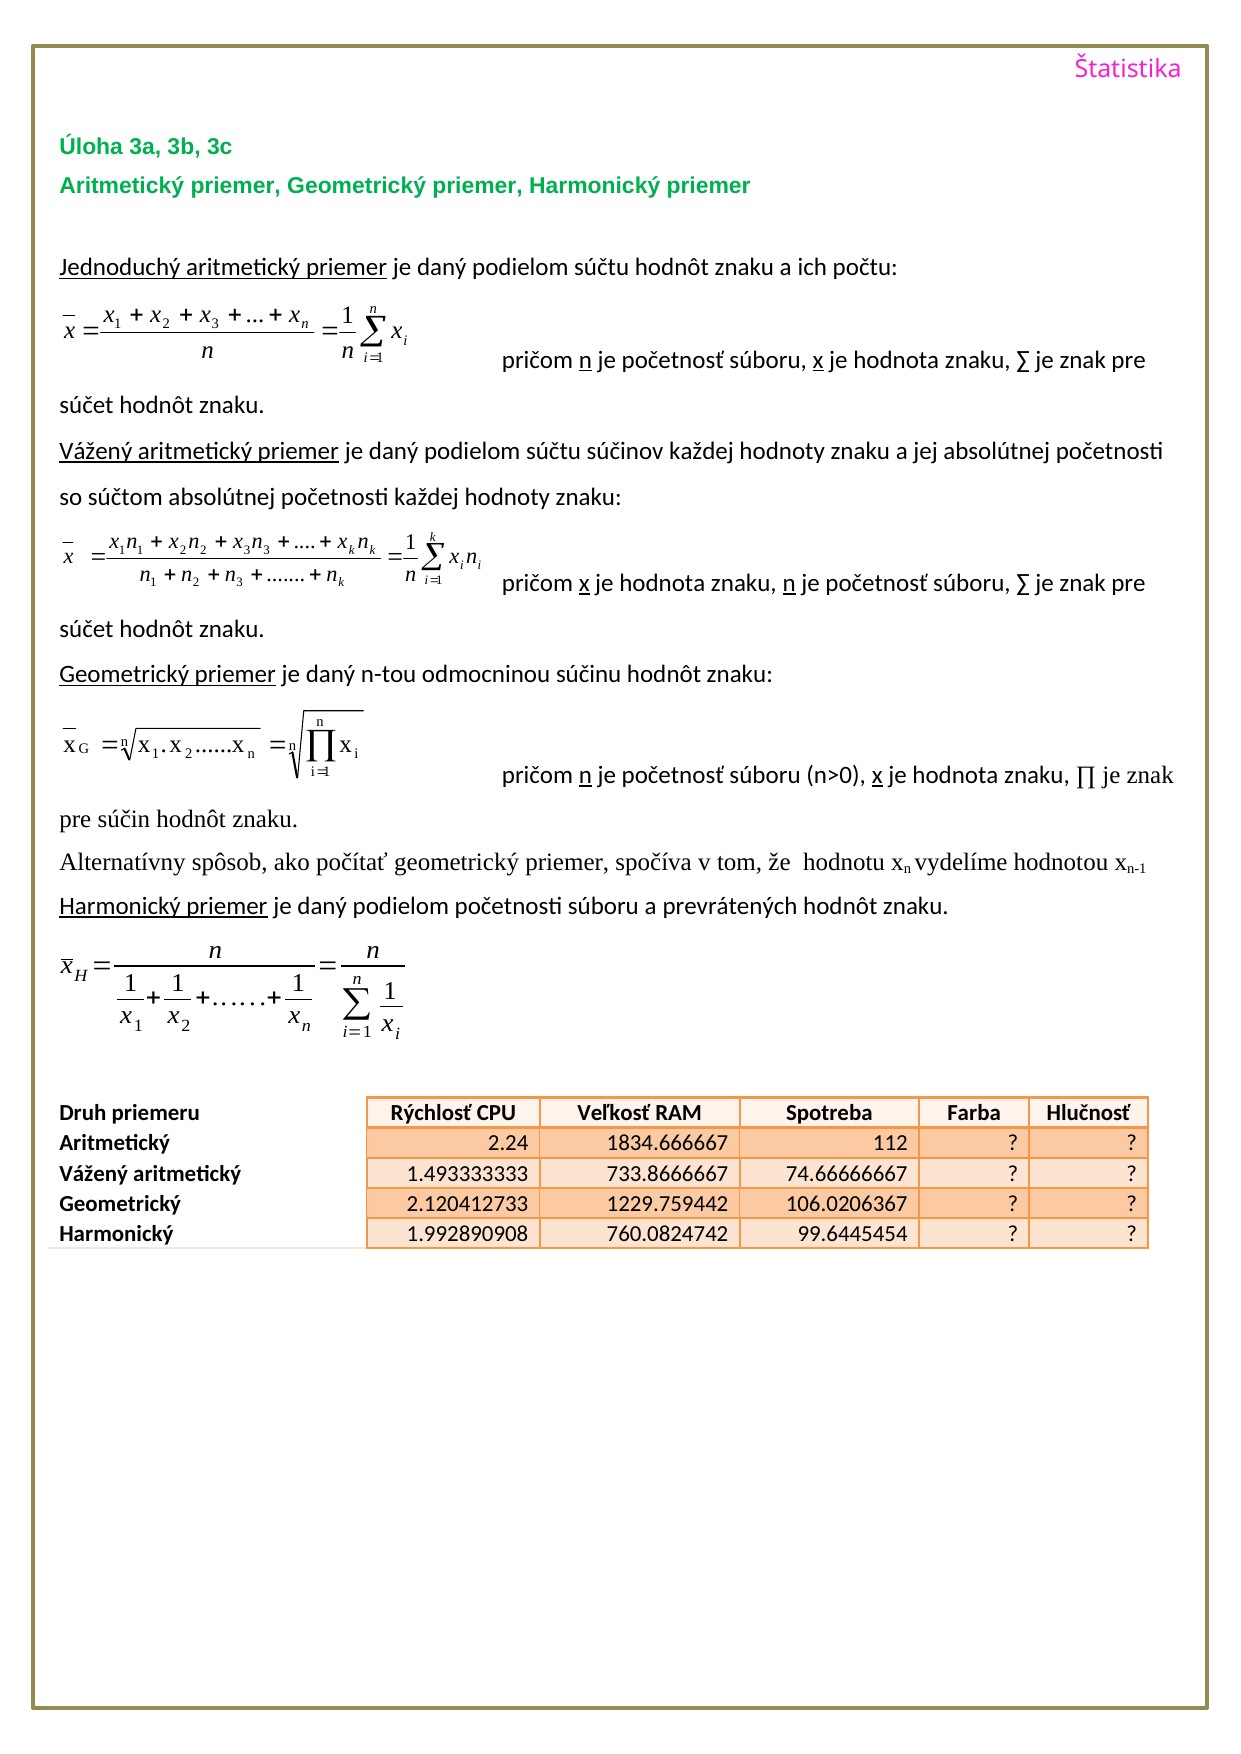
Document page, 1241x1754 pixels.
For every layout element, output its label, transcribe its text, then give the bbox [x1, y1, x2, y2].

text pričom x je hodnota znaku, n je početnosť súboru, ∑ je znak pre súčet hodnôt znaku. [59, 527, 1181, 643]
table_cell 1229.759442 [540, 1189, 739, 1217]
table_cell 1834.666667 [540, 1129, 739, 1157]
table_cell 112 [740, 1129, 918, 1157]
table_cell ? [920, 1129, 1028, 1157]
table_cell 2.24 [367, 1129, 539, 1157]
table_cell 74.66666667 [741, 1159, 918, 1187]
table_header Druh priemeru [48, 1096, 366, 1126]
table_cell 99.6445454 [741, 1219, 918, 1247]
table_cell ? [920, 1219, 1028, 1247]
table_cell 1.493333333 [368, 1159, 539, 1187]
table_cell 733.8666667 [541, 1159, 739, 1187]
table_header Veľkosť RAM [541, 1099, 739, 1126]
text Jednoduchý aritmetický priemer je daný podielom súčtu hodnôt znaku a ich počtu: [59, 251, 1181, 282]
table_cell ? [1030, 1189, 1147, 1217]
table_cell ? [920, 1159, 1028, 1187]
table_header Spotreba [741, 1099, 918, 1126]
table_cell Vážený aritmetický [48, 1157, 366, 1187]
table_cell 760.0824742 [541, 1219, 739, 1247]
table_header Hlučnosť [1030, 1099, 1147, 1126]
table_cell ? [920, 1189, 1028, 1217]
text Úloha 3a, 3b, 3c [59, 133, 1181, 159]
text Harmonický priemer je daný podielom početnosti súboru a prevrátených hodnôt znaku. [59, 891, 1181, 921]
text Alternatívny spôsob, ako počítať geometrický priemer, spočíva v tom, že hodnotu xn vydelíme hodnotou xn-1 [59, 847, 1181, 876]
table_header Farba [920, 1099, 1028, 1126]
text Vážený aritmetický priemer je daný podielom súčtu súčinov každej hodnoty znaku a jej absolútnej početnosti so súčtom absolútnej početnosti každej hodnoty znaku: [59, 435, 1181, 512]
table_cell Harmonický [48, 1217, 366, 1247]
table_cell 1.992890908 [368, 1219, 539, 1247]
table_cell Aritmetický [48, 1126, 366, 1157]
table_cell ? [1030, 1129, 1147, 1157]
text Aritmetický priemer, Geometrický priemer, Harmonický priemer [59, 172, 1181, 199]
table_cell ? [1030, 1219, 1147, 1247]
text Geometrický priemer je daný n-tou odmocninou súčinu hodnôt znaku: [59, 659, 1181, 689]
text pričom n je početnosť súboru (n>0), x je hodnota znaku, ∏ je znak pre súčin hodnôt znaku. [59, 704, 1181, 833]
table_cell ? [1030, 1159, 1147, 1187]
table_cell 106.0206367 [740, 1189, 918, 1217]
text pričom n je početnosť súboru, x je hodnota znaku, ∑ je znak pre súčet hodnôt znaku. [59, 297, 1181, 420]
table_cell 2.120412733 [367, 1189, 539, 1217]
table_header Rýchlosť CPU [368, 1099, 539, 1126]
table_cell Geometrický [48, 1187, 366, 1217]
